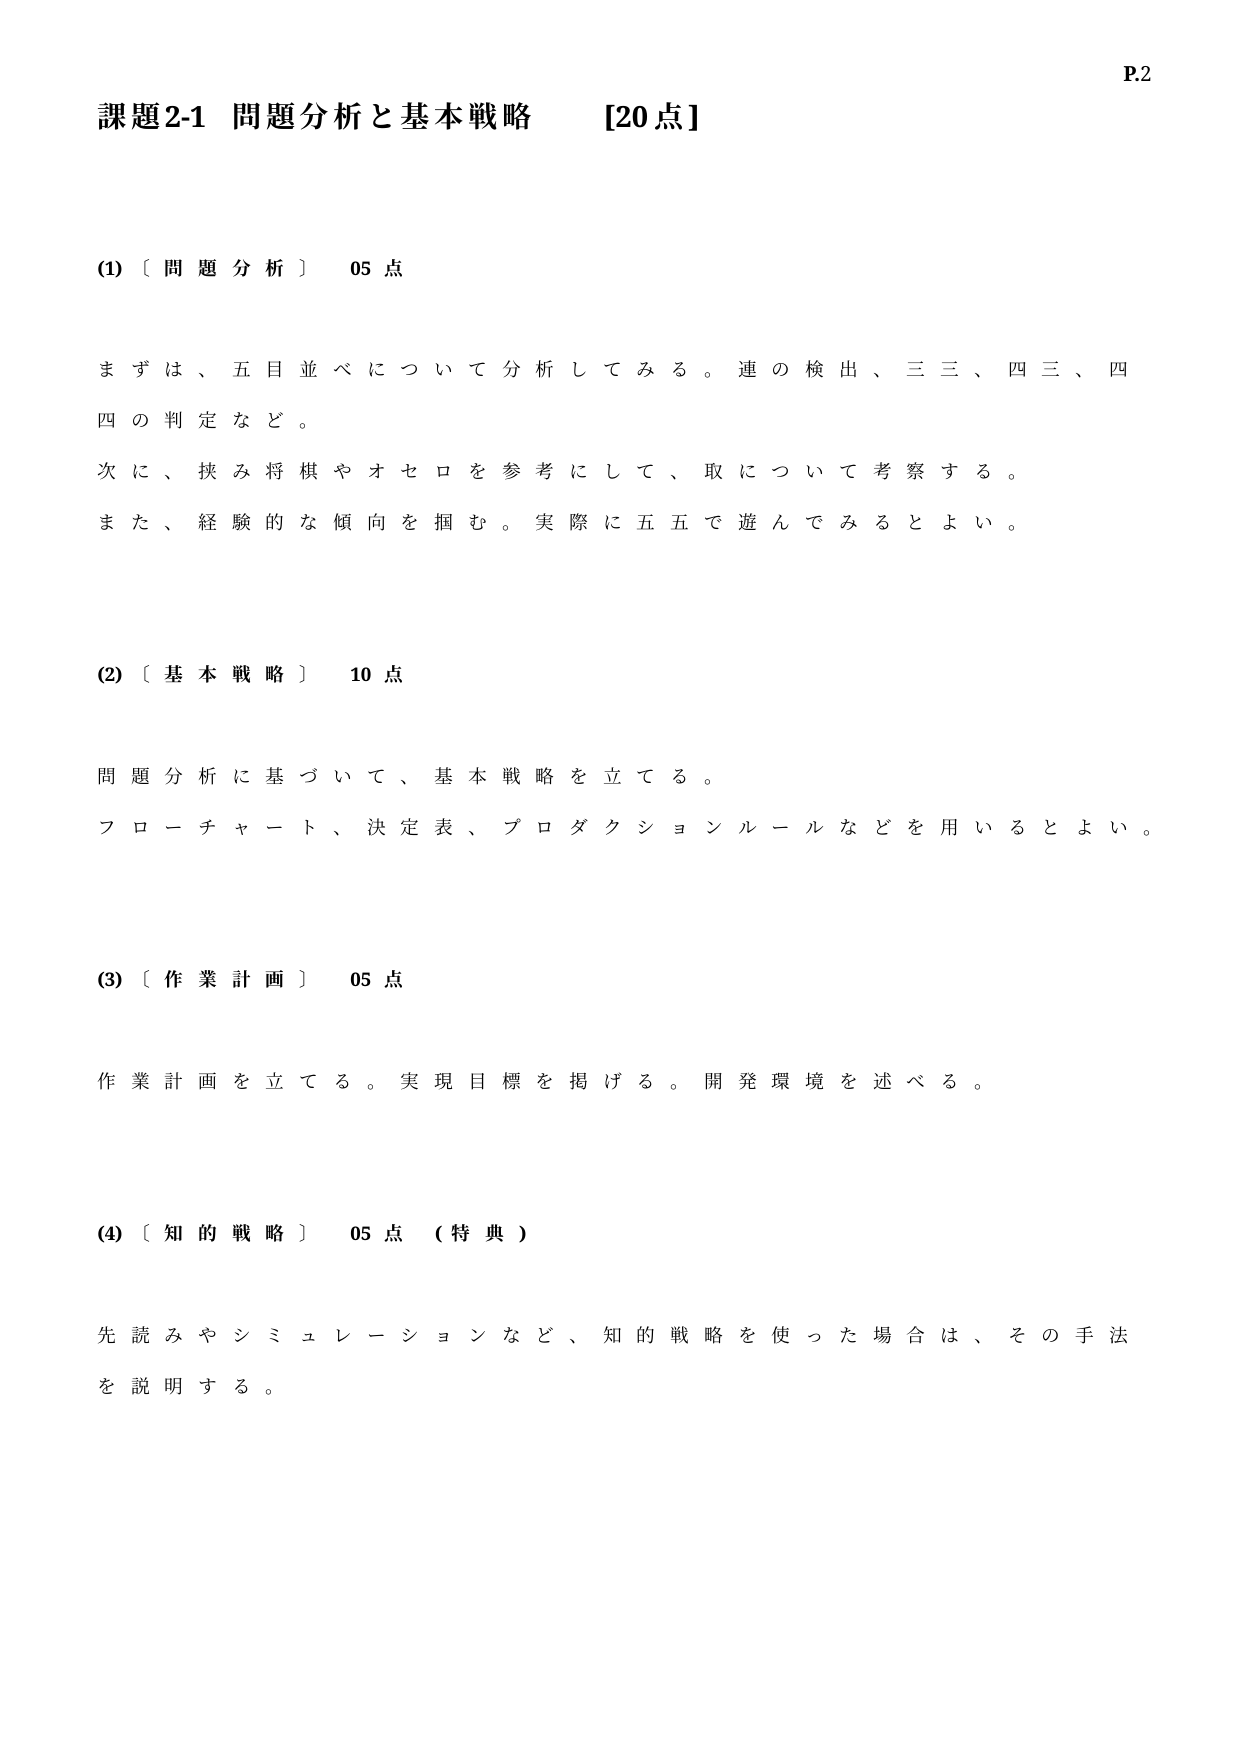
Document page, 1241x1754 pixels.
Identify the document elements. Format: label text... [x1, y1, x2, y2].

text 次に、挟み将棋やオセロを参考にして、取について考察する。 [97, 445, 1143, 496]
text (1) 〔問題分析〕 05点 [97, 242, 1143, 292]
text まずは、五目並べについて分析してみる。連の検出、三三、四三、四四の判定など。 [97, 343, 1143, 445]
text (2) 〔基本戦略〕 10点 [97, 648, 1143, 699]
text 問題分析に基づいて、基本戦略を立てる。 [97, 750, 1143, 801]
text 課題2-1 問題分析と基本戦略 [20点] [97, 89, 1143, 140]
text フローチャート、決定表、プロダクションルールなどを用いるとよい。 [97, 801, 1143, 852]
text また、経験的な傾向を掴む。実際に五五で遊んでみるとよい。 [97, 496, 1143, 547]
text (4) 〔知的戦略〕 05点 (特典) [97, 1207, 1143, 1258]
text 作業計画を立てる。実現目標を掲げる。開発環境を述べる。 [97, 1055, 1143, 1106]
text 先読みやシミュレーションなど、知的戦略を使った場合は、その手法を説明する。 [97, 1309, 1143, 1411]
text (3) 〔作業計画〕 05点 [97, 953, 1143, 1004]
